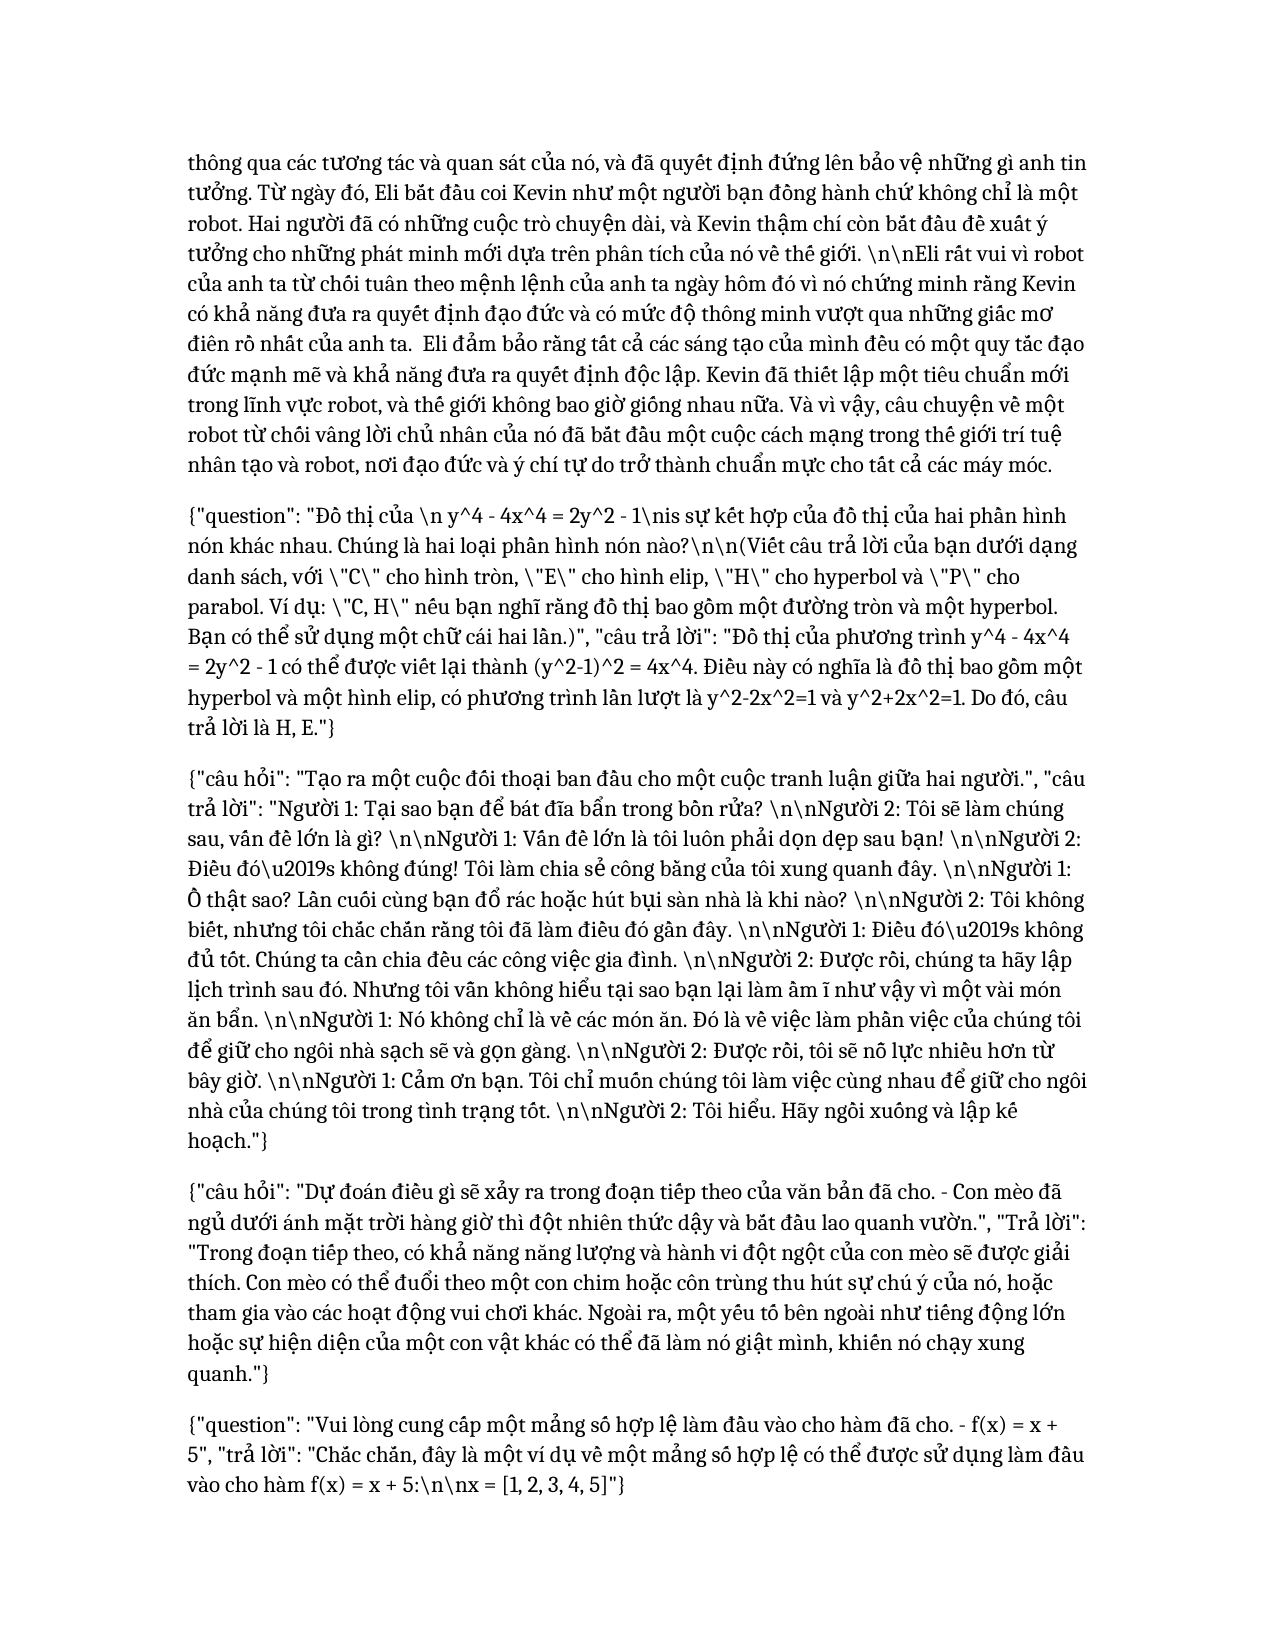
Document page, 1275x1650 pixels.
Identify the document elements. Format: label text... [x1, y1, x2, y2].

text {"câu hỏi": "Dự đoán điều gì sẽ xảy ra trong đoạn tiếp theo của văn bản đã cho. - Con mèo đã ngủ dưới ánh mặt trời hàng giờ thì đột nhiên thức dậy và bắt đầu lao quanh vườn.", "Trả lời": "Trong đoạn tiếp theo, có khả năng năng lượng và hành vi đột ngột của con mèo sẽ được giải thích. Con mèo có thể đuổi theo một con chim hoặc côn trùng thu hút sự chú ý của nó, hoặc tham gia vào các hoạt động vui chơi khác. Ngoài ra, một yếu tố bên ngoài như tiếng động lớn hoặc sự hiện diện của một con vật khác có thể đã làm nó giật mình, khiến nó chạy xung quanh."} [187, 1179, 1087, 1387]
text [187, 150, 1087, 478]
text {"câu hỏi": "Tạo ra một cuộc đối thoại ban đầu cho một cuộc tranh luận giữa hai người.", "câu trả lời": "Người 1: Tại sao bạn để bát đĩa bẩn trong bồn rửa? \n\nNgười 2: Tôi sẽ làm chúng sau, vấn đề lớn là gì? \n\nNgười 1: Vấn đề lớn là tôi luôn phải dọn dẹp sau bạn! \n\nNgười 2: Điều đó\u2019s không đúng! Tôi làm chia sẻ công bằng của tôi xung quanh đây. \n\nNgười 1: Ồ thật sao? Lần cuối cùng bạn đổ rác hoặc hút bụi sàn nhà là khi nào? \n\nNgười 2: Tôi không biết, nhưng tôi chắc chắn rằng tôi đã làm điều đó gần đây. \n\nNgười 1: Điều đó\u2019s không đủ tốt. Chúng ta cần chia đều các công việc gia đình. \n\nNgười 2: Được rồi, chúng ta hãy lập lịch trình sau đó. Nhưng tôi vẫn không hiểu tại sao bạn lại làm ầm ĩ như vậy vì một vài món ăn bẩn. \n\nNgười 1: Nó không chỉ là về các món ăn. Đó là về việc làm phần việc của chúng tôi để giữ cho ngôi nhà sạch sẽ và gọn gàng. \n\nNgười 2: Được rồi, tôi sẽ nỗ lực nhiều hơn từ bây giờ. \n\nNgười 1: Cảm ơn bạn. Tôi chỉ muốn chúng tôi làm việc cùng nhau để giữ cho ngôi nhà của chúng tôi trong tình trạng tốt. \n\nNgười 2: Tôi hiểu. Hãy ngồi xuống và lập kế hoạch."} [187, 766, 1087, 1154]
text {"question": "Vui lòng cung cấp một mảng số hợp lệ làm đầu vào cho hàm đã cho. - f(x) = x + 5", "trả lời": "Chắc chắn, đây là một ví dụ về một mảng số hợp lệ có thể được sử dụng làm đầu vào cho hàm f(x) = x + 5:\n\nx = [1, 2, 3, 4, 5]"} [187, 1411, 1087, 1498]
text {"question": "Đồ thị của \n y^4 - 4x^4 = 2y^2 - 1\nis sự kết hợp của đồ thị của hai phần hình nón khác nhau. Chúng là hai loại phần hình nón nào?\n\n(Viết câu trả lời của bạn dưới dạng danh sách, với \"C\" cho hình tròn, \"E\" cho hình elip, \"H\" cho hyperbol và \"P\" cho parabol. Ví dụ: \"C, H\" nếu bạn nghĩ rằng đồ thị bao gồm một đường tròn và một hyperbol. Bạn có thể sử dụng một chữ cái hai lần.)", "câu trả lời": "Đồ thị của phương trình y^4 - 4x^4 = 2y^2 - 1 có thể được viết lại thành (y^2-1)^2 = 4x^4. Điều này có nghĩa là đồ thị bao gồm một hyperbol và một hình elip, có phương trình lần lượt là y^2-2x^2=1 và y^2+2x^2=1. Do đó, câu trả lời là H, E."} [187, 503, 1087, 741]
